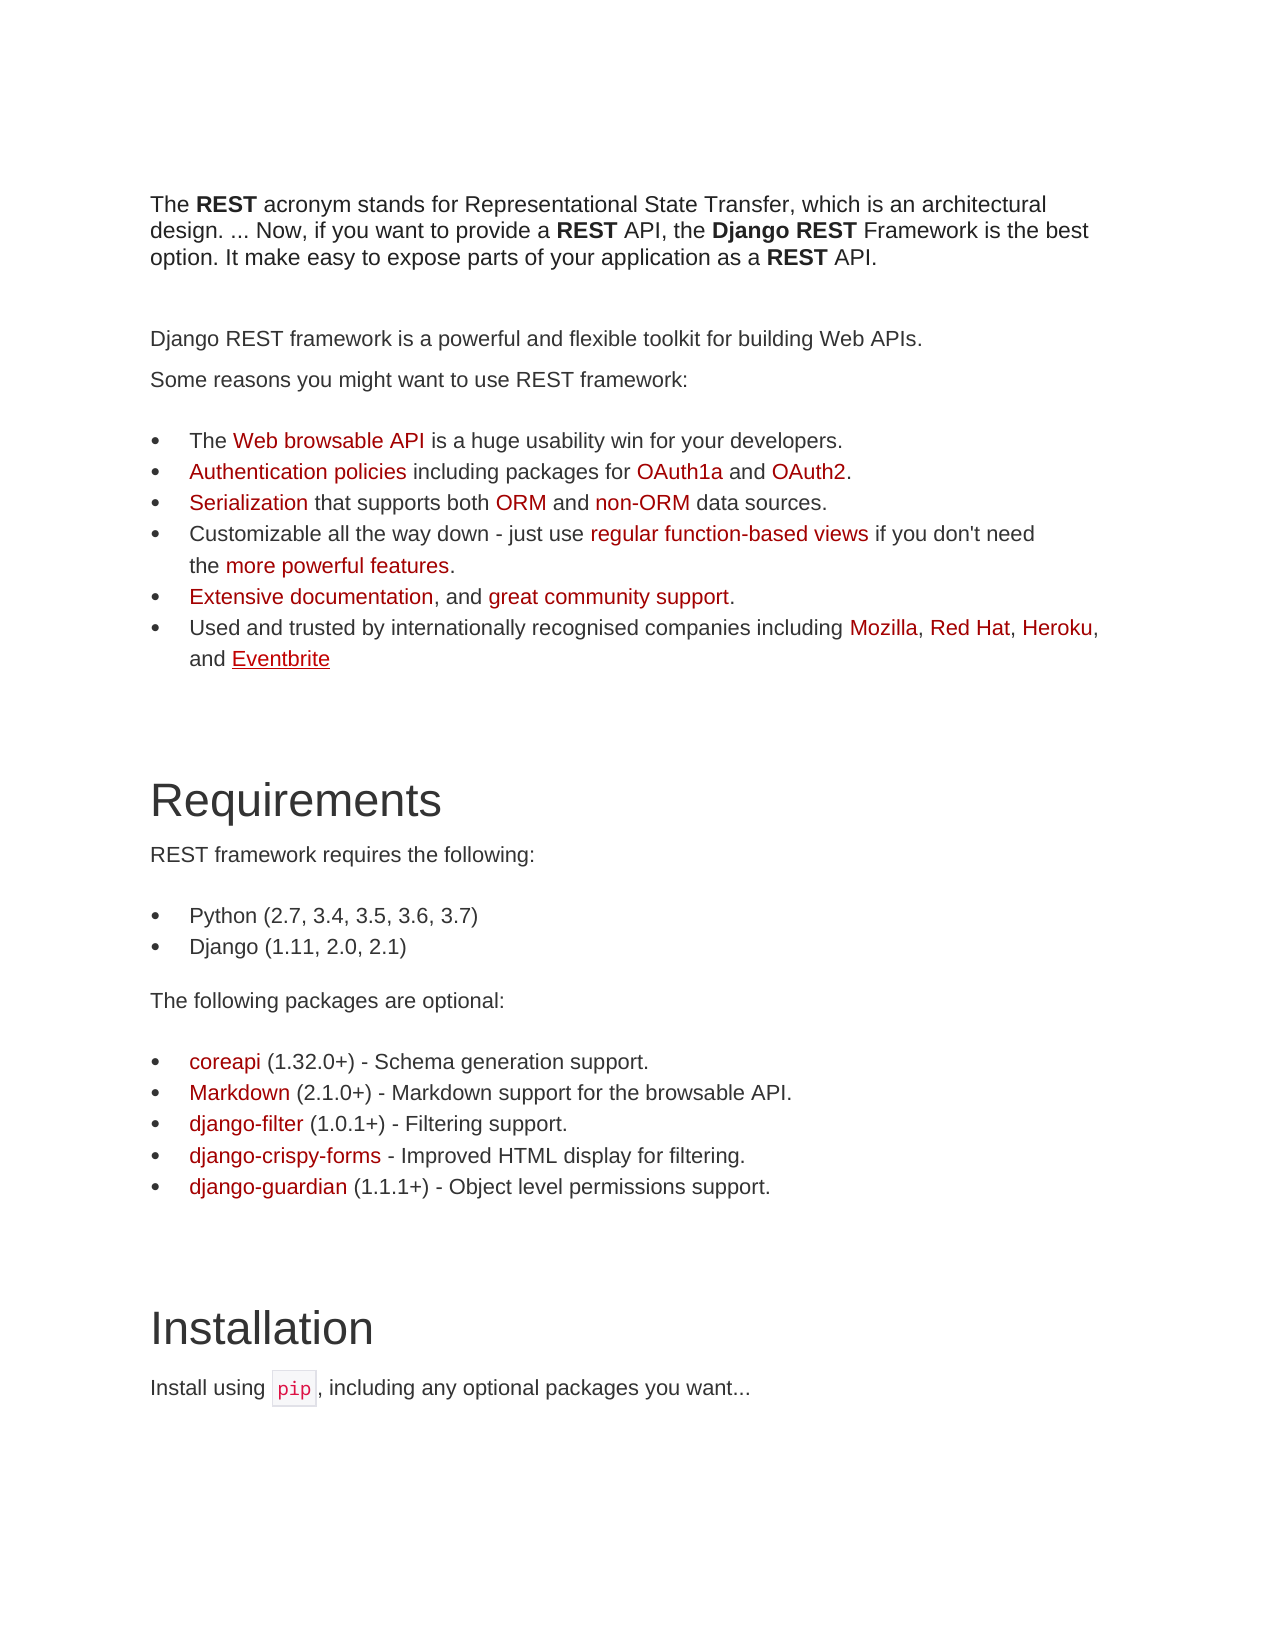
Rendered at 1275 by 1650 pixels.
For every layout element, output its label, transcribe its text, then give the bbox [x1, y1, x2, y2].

subtitle Installation [150, 1292, 1125, 1354]
list The Web browsable API is a huge usability win for your developers. [152, 422, 1125, 453]
list coreapi (1.32.0+) - Schema generation support. [152, 1043, 1125, 1074]
list Markdown (2.1.0+) - Markdown support for the browsable API. [152, 1074, 1125, 1105]
list Authentication policies including packages for OAuth1a and OAuth2. [152, 453, 1125, 484]
text The REST acronym stands for Representational State Transfer, which is an architectural design. ... Now, if you want to provide a REST API, the Django REST Framework is the best option. It make easy to expose parts of your application as a REST API. [150, 191, 1125, 270]
text Some reasons you might want to use REST framework: [150, 367, 1125, 392]
text The following packages are optional: [150, 988, 1125, 1013]
list django-filter (1.0.1+) - Filtering support. [152, 1105, 1125, 1136]
text Requirements [150, 764, 1125, 827]
list Used and trusted by internationally recognised companies including Mozilla, Red Hat, Heroku, and Eventbrite [152, 609, 1125, 672]
list django-guardian (1.1.1+) - Object level permissions support. [152, 1168, 1125, 1199]
list Extensive documentation, and great community support. [152, 578, 1125, 609]
list Python (2.7, 3.4, 3.5, 3.6, 3.7) [152, 897, 1125, 928]
list Serialization that supports both ORM and non-ORM data sources. [152, 484, 1125, 515]
text Django REST framework is a powerful and flexible toolkit for building Web APIs. [150, 326, 1125, 352]
list Django (1.11, 2.0, 2.1) [152, 928, 1125, 959]
text REST framework requires the following: [150, 842, 1125, 867]
list Customizable all the way down - just use regular function-based views if you don't need the more powerful features. [152, 515, 1125, 578]
text Install using pip, including any optional packages you want... [150, 1370, 272, 1407]
list django-crispy-forms - Improved HTML display for filtering. [152, 1136, 1125, 1168]
text Install using pip, including any optional packages you want... [317, 1370, 1125, 1407]
